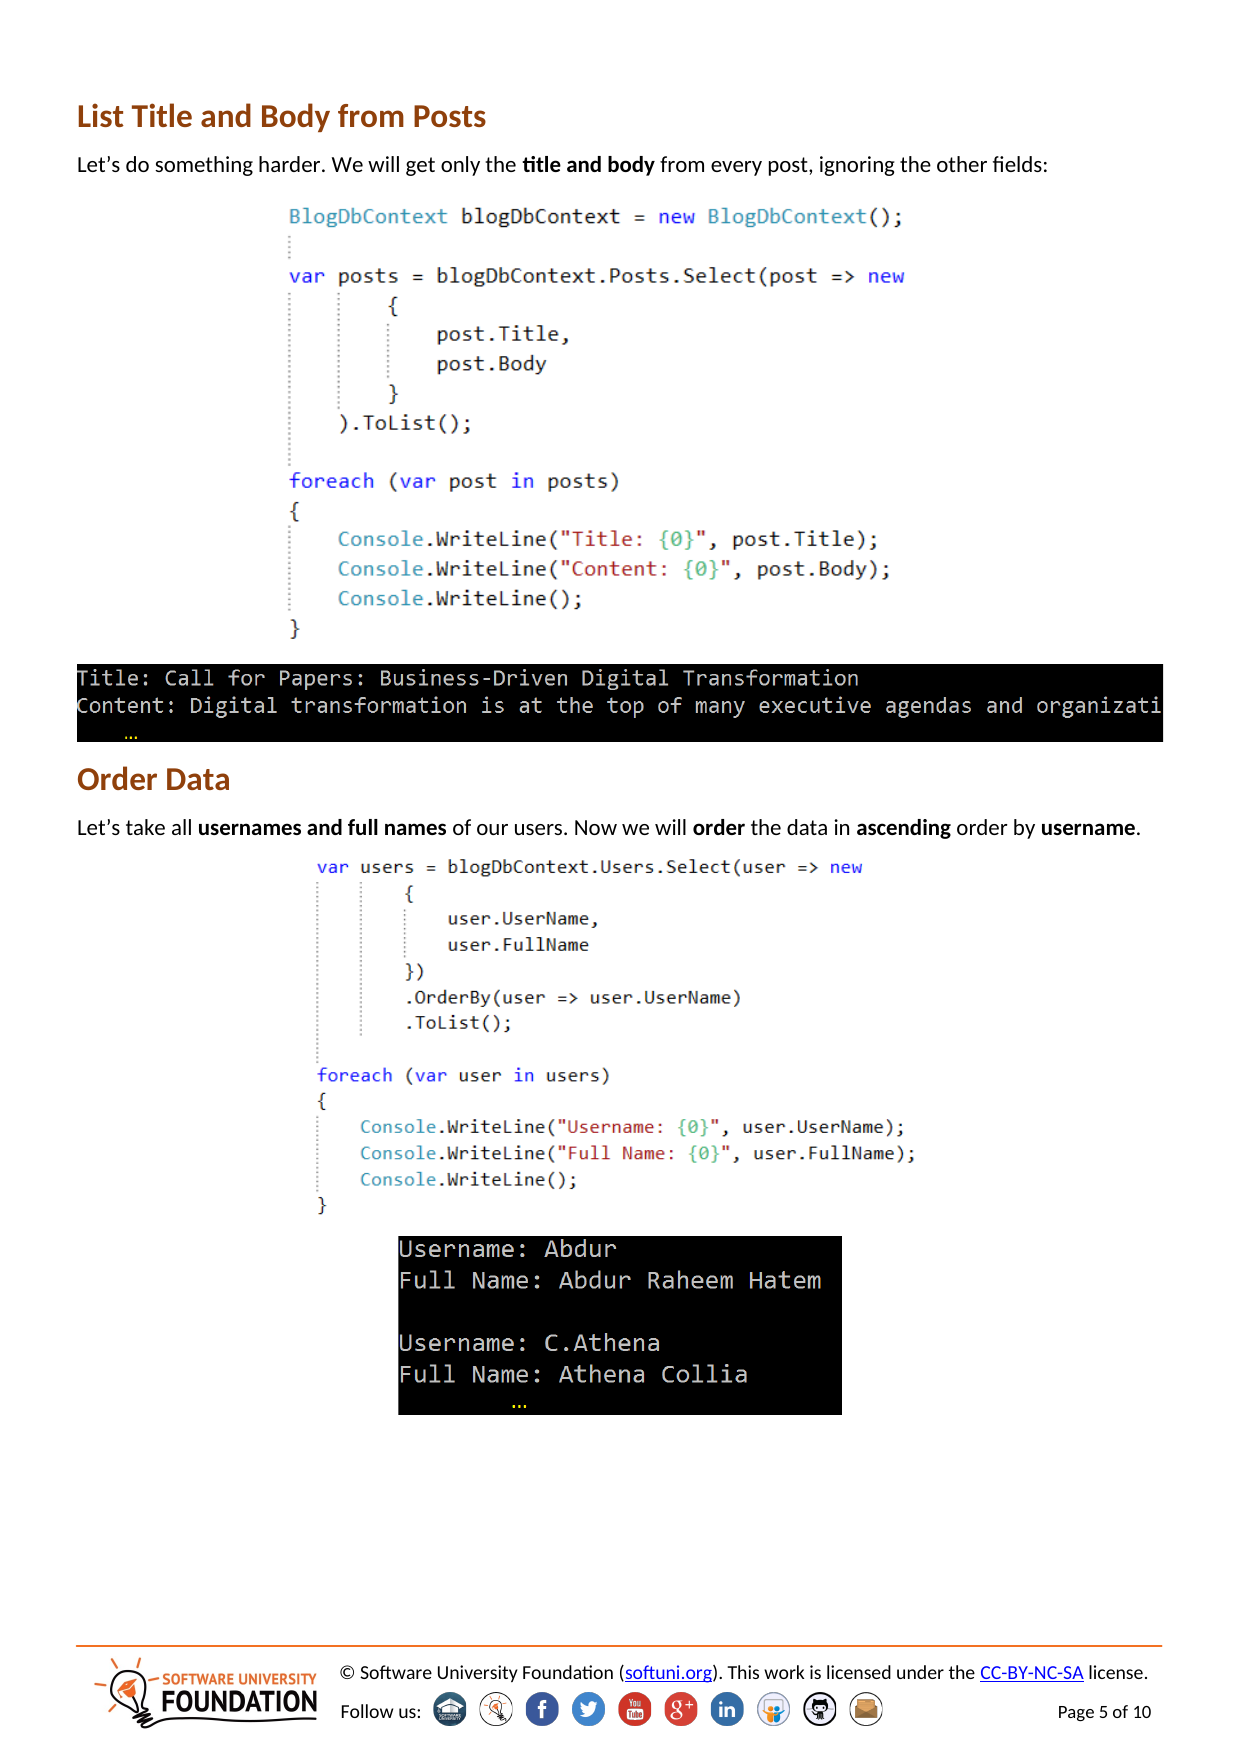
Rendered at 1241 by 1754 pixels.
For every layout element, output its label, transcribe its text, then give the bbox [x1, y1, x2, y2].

picture [479, 1692, 513, 1726]
picture [572, 1692, 605, 1726]
picture [664, 1692, 698, 1726]
picture [398, 1236, 842, 1415]
subtitle List Title and Body from Posts [77, 95, 1163, 136]
picture [93, 1656, 317, 1729]
picture [757, 1692, 790, 1726]
picture [315, 858, 925, 1220]
picture [433, 1692, 467, 1726]
picture [77, 664, 1164, 742]
text Let’s take all usernames and full names of our users. Now we will order the data in ascending order by username. [77, 813, 1163, 841]
picture [849, 1692, 883, 1726]
text Let’s do something harder. We will get only the title and body from every post, ignoring the other fields: [77, 151, 1163, 178]
picture [618, 1692, 652, 1726]
picture [525, 1692, 559, 1726]
picture [803, 1692, 837, 1726]
picture [283, 195, 957, 648]
subtitle Order Data [77, 758, 1163, 799]
picture [710, 1692, 744, 1726]
